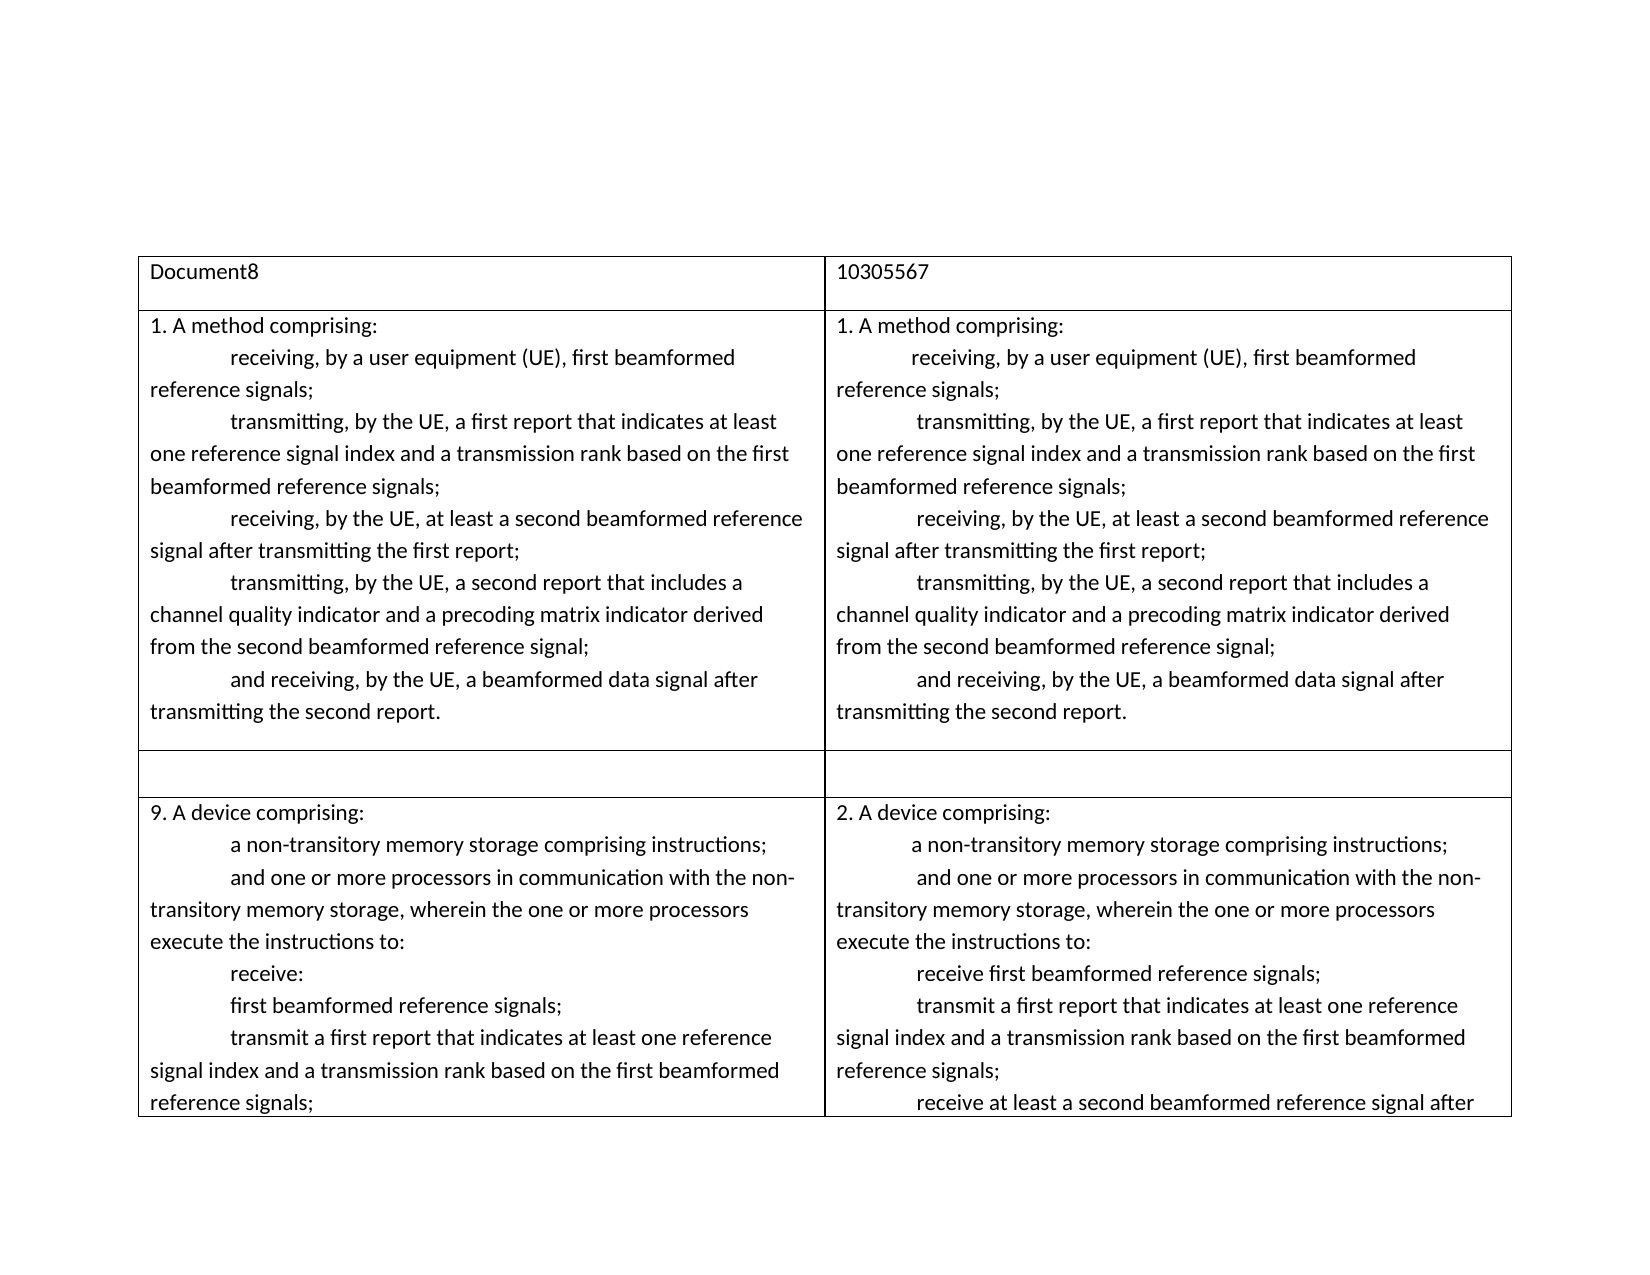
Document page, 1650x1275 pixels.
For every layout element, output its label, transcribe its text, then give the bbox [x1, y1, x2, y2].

table_header 10305567 [826, 257, 1511, 310]
table_cell 1. A method comprising: receiving, by a user equipment (UE), first beamformed reference signals; transmitting, by the UE, a first report that indicates at least one reference signal index and a transmission rank based on the first beamformed reference signals; receiving, by the UE, at least a second beamformed reference signal after transmitting the first report; transmitting, by the UE, a second report that includes a channel quality indicator and a precoding matrix indicator derived from the second beamformed reference signal; and receiving, by the UE, a beamformed data signal after transmitting the second report. [139, 311, 824, 750]
table_cell 1. A method comprising: receiving, by a user equipment (UE), first beamformed reference signals; transmitting, by the UE, a first report that indicates at least one reference signal index and a transmission rank based on the first beamformed reference signals; receiving, by the UE, at least a second beamformed reference signal after transmitting the first report; transmitting, by the UE, a second report that includes a channel quality indicator and a precoding matrix indicator derived from the second beamformed reference signal; and receiving, by the UE, a beamformed data signal after transmitting the second report. [826, 311, 1511, 750]
table_cell [826, 751, 1511, 797]
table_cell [139, 798, 824, 1116]
table_cell [139, 751, 824, 797]
table_header Document8 [139, 257, 824, 310]
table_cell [826, 798, 1511, 1116]
